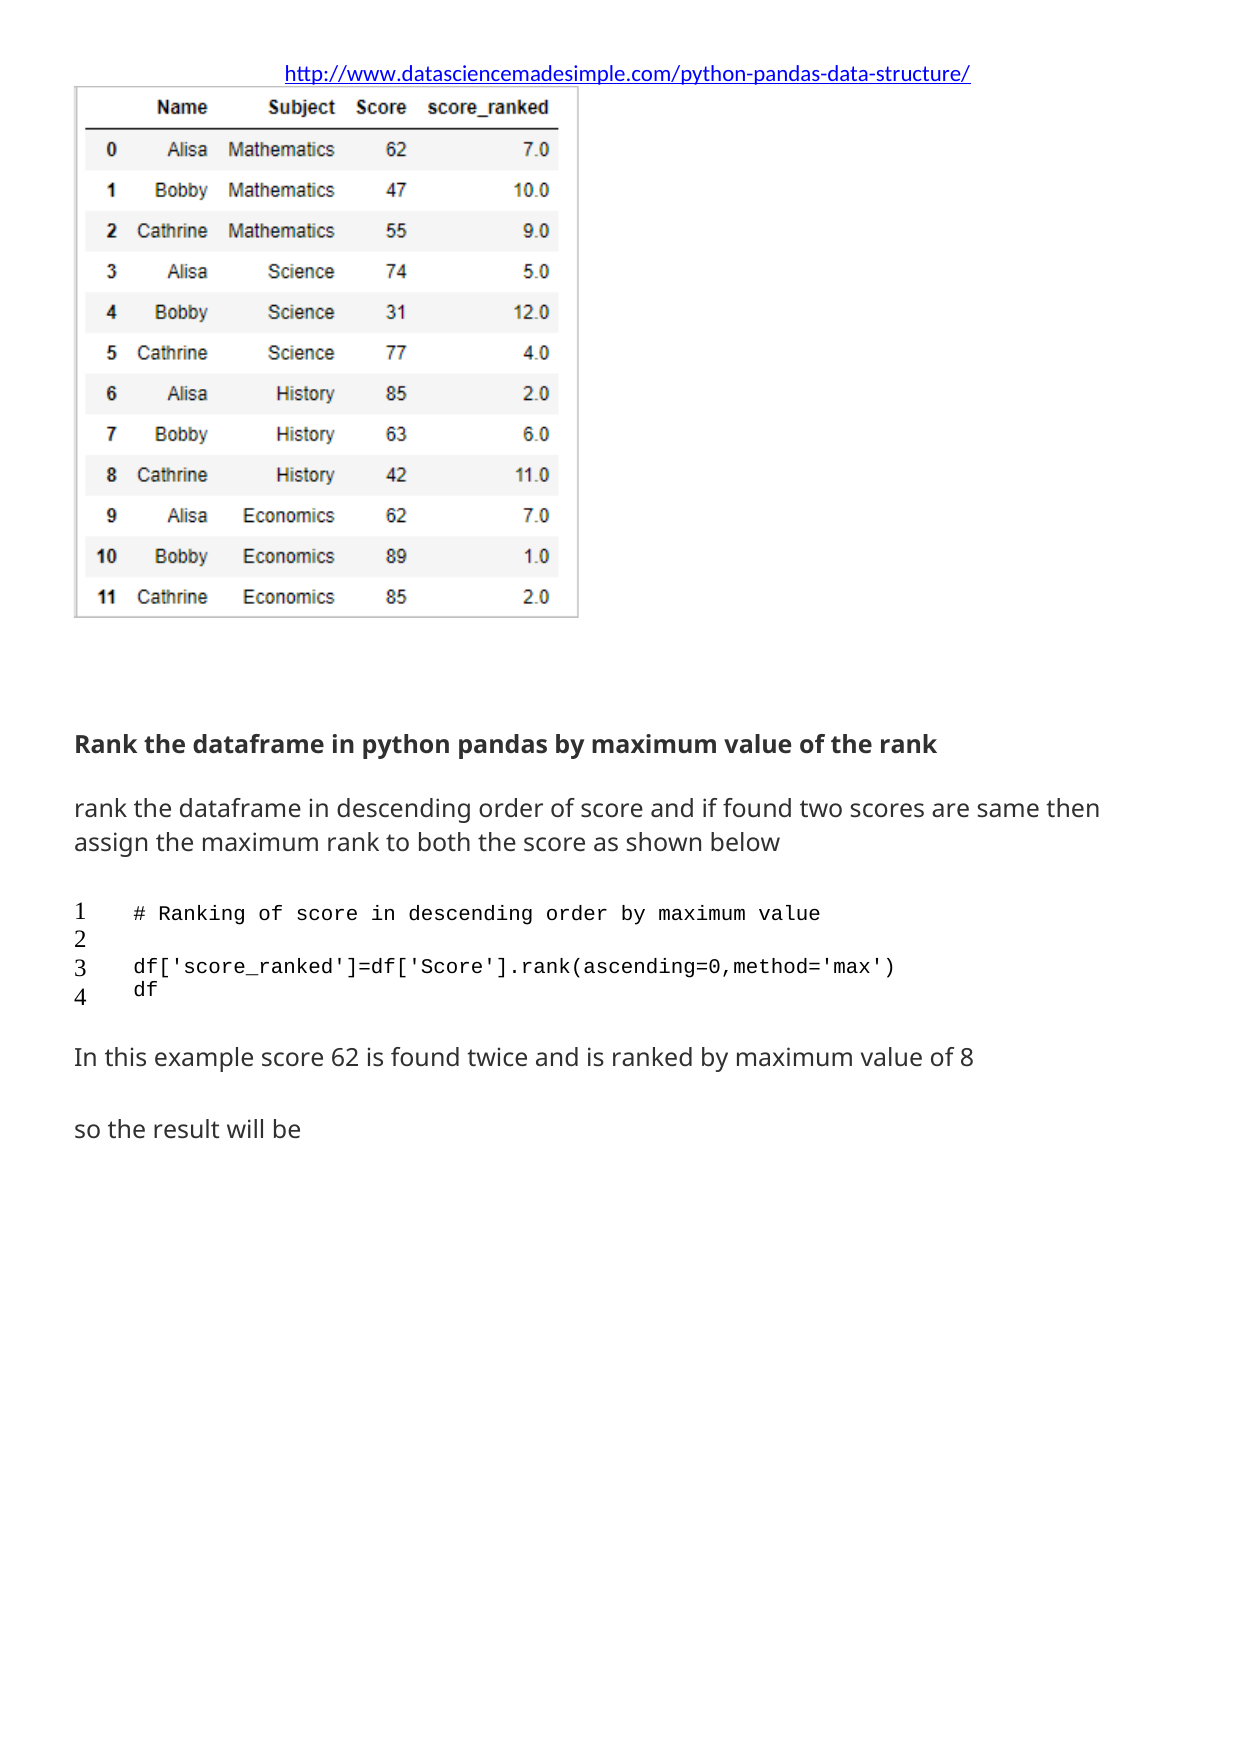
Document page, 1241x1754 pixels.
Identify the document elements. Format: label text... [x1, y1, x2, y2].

table_header 1 2 3 4 [74, 896, 133, 1011]
text so the result will be [74, 1112, 1181, 1146]
picture [73, 86, 579, 618]
table_header # Ranking of score in descending order by maximum value df['score_ranked']=df['Score'].rank(ascending=0,method='max') df [133, 896, 1196, 1011]
text rank the dataframe in descending order of score and if found two scores are same then assign the maximum rank to both the score as shown below [74, 790, 1181, 858]
text Rank the dataframe in python pandas by maximum value of the rank [74, 727, 1181, 761]
text In this example score 62 is found twice and is ranked by maximum value of 8 [74, 1040, 1181, 1074]
